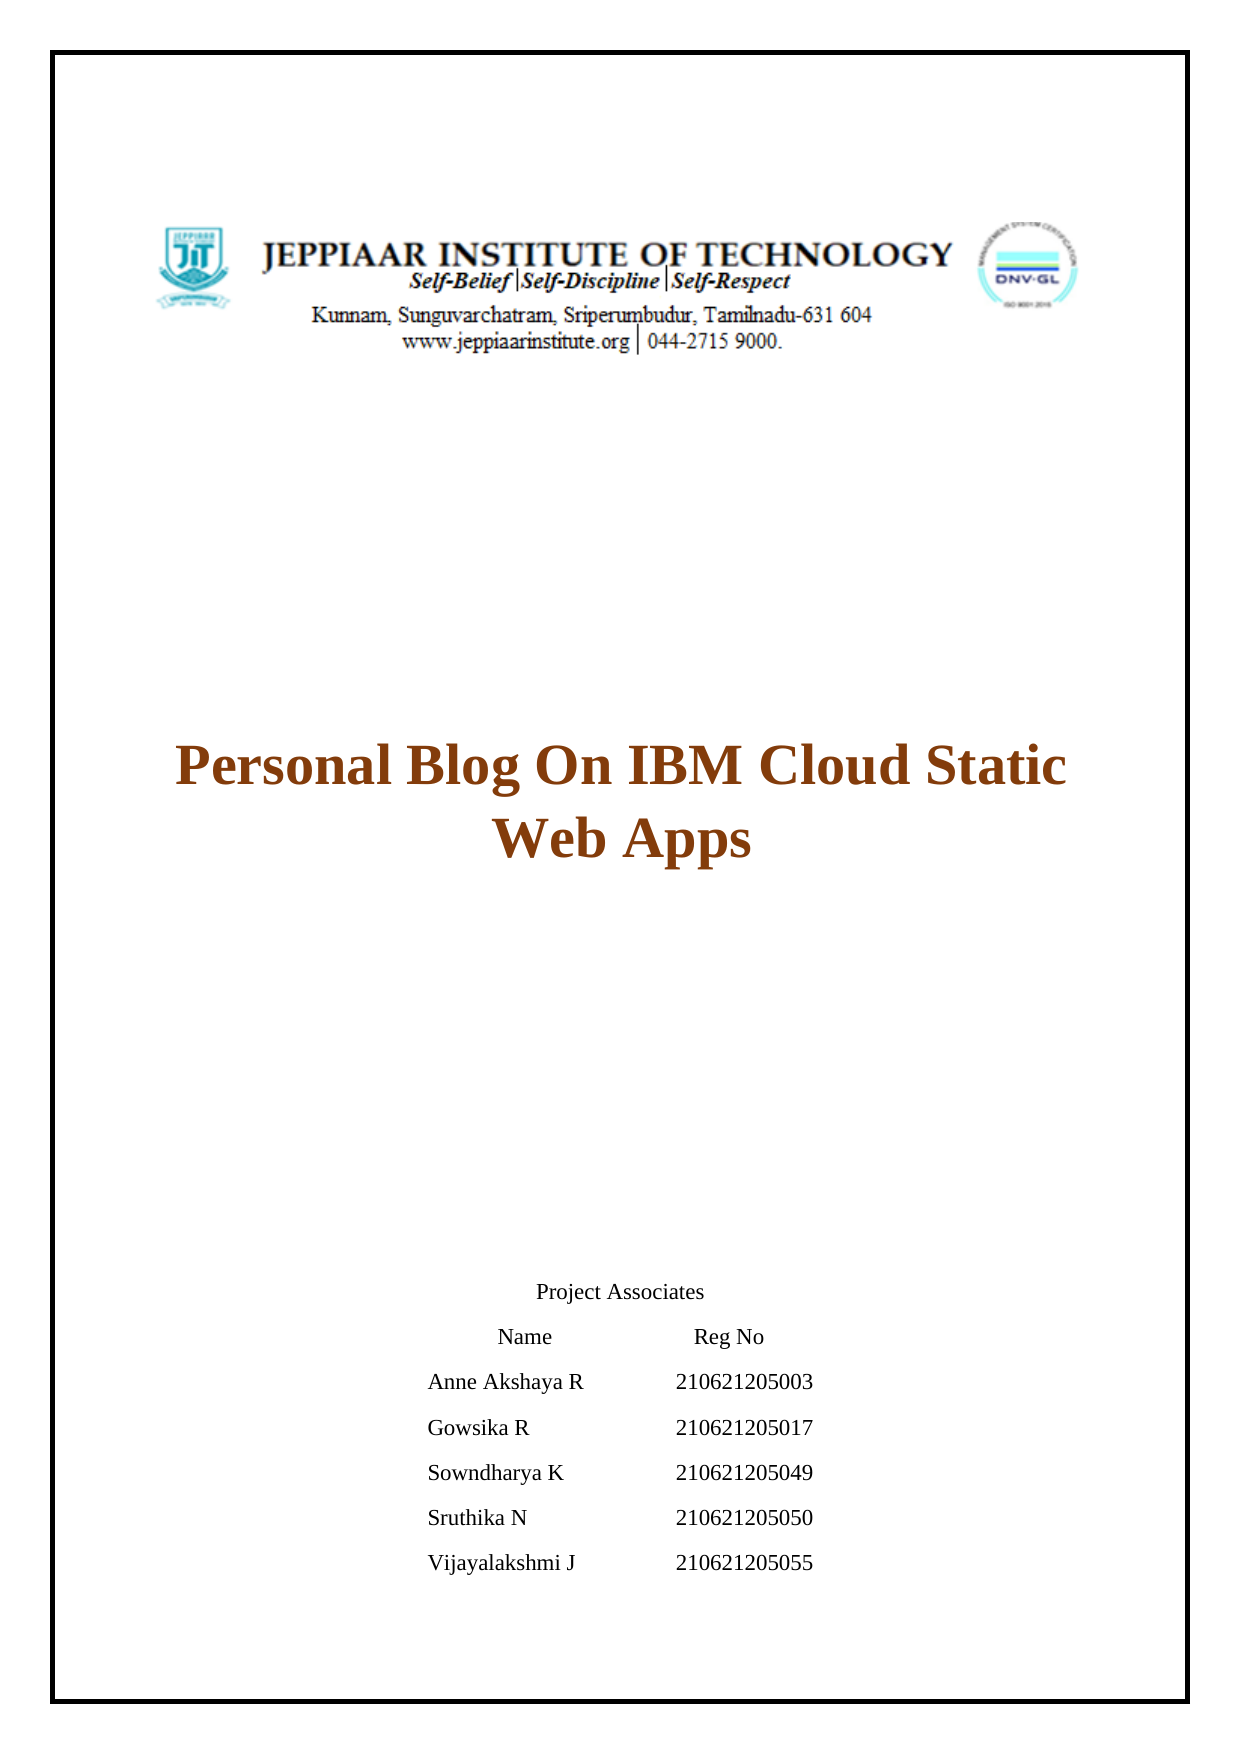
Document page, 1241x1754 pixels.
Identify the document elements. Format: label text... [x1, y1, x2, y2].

table_cell Vijayalakshmi J [416, 1549, 633, 1594]
table_cell 210621205050 [633, 1504, 824, 1549]
table_cell Reg No [633, 1323, 824, 1368]
table_cell 210621205017 [633, 1414, 824, 1459]
table_cell Sruthika N [416, 1504, 633, 1549]
table_cell Name [416, 1323, 633, 1368]
table_cell 210621205003 [633, 1369, 824, 1413]
table_cell Anne Akshaya R [416, 1369, 633, 1413]
table_cell Gowsika R [416, 1414, 633, 1459]
picture [151, 222, 1085, 358]
table_cell 210621205055 [633, 1549, 824, 1594]
table_cell 210621205049 [633, 1459, 824, 1504]
table_cell Sowndharya K [416, 1459, 633, 1504]
table_header Project Associates [416, 1278, 824, 1323]
